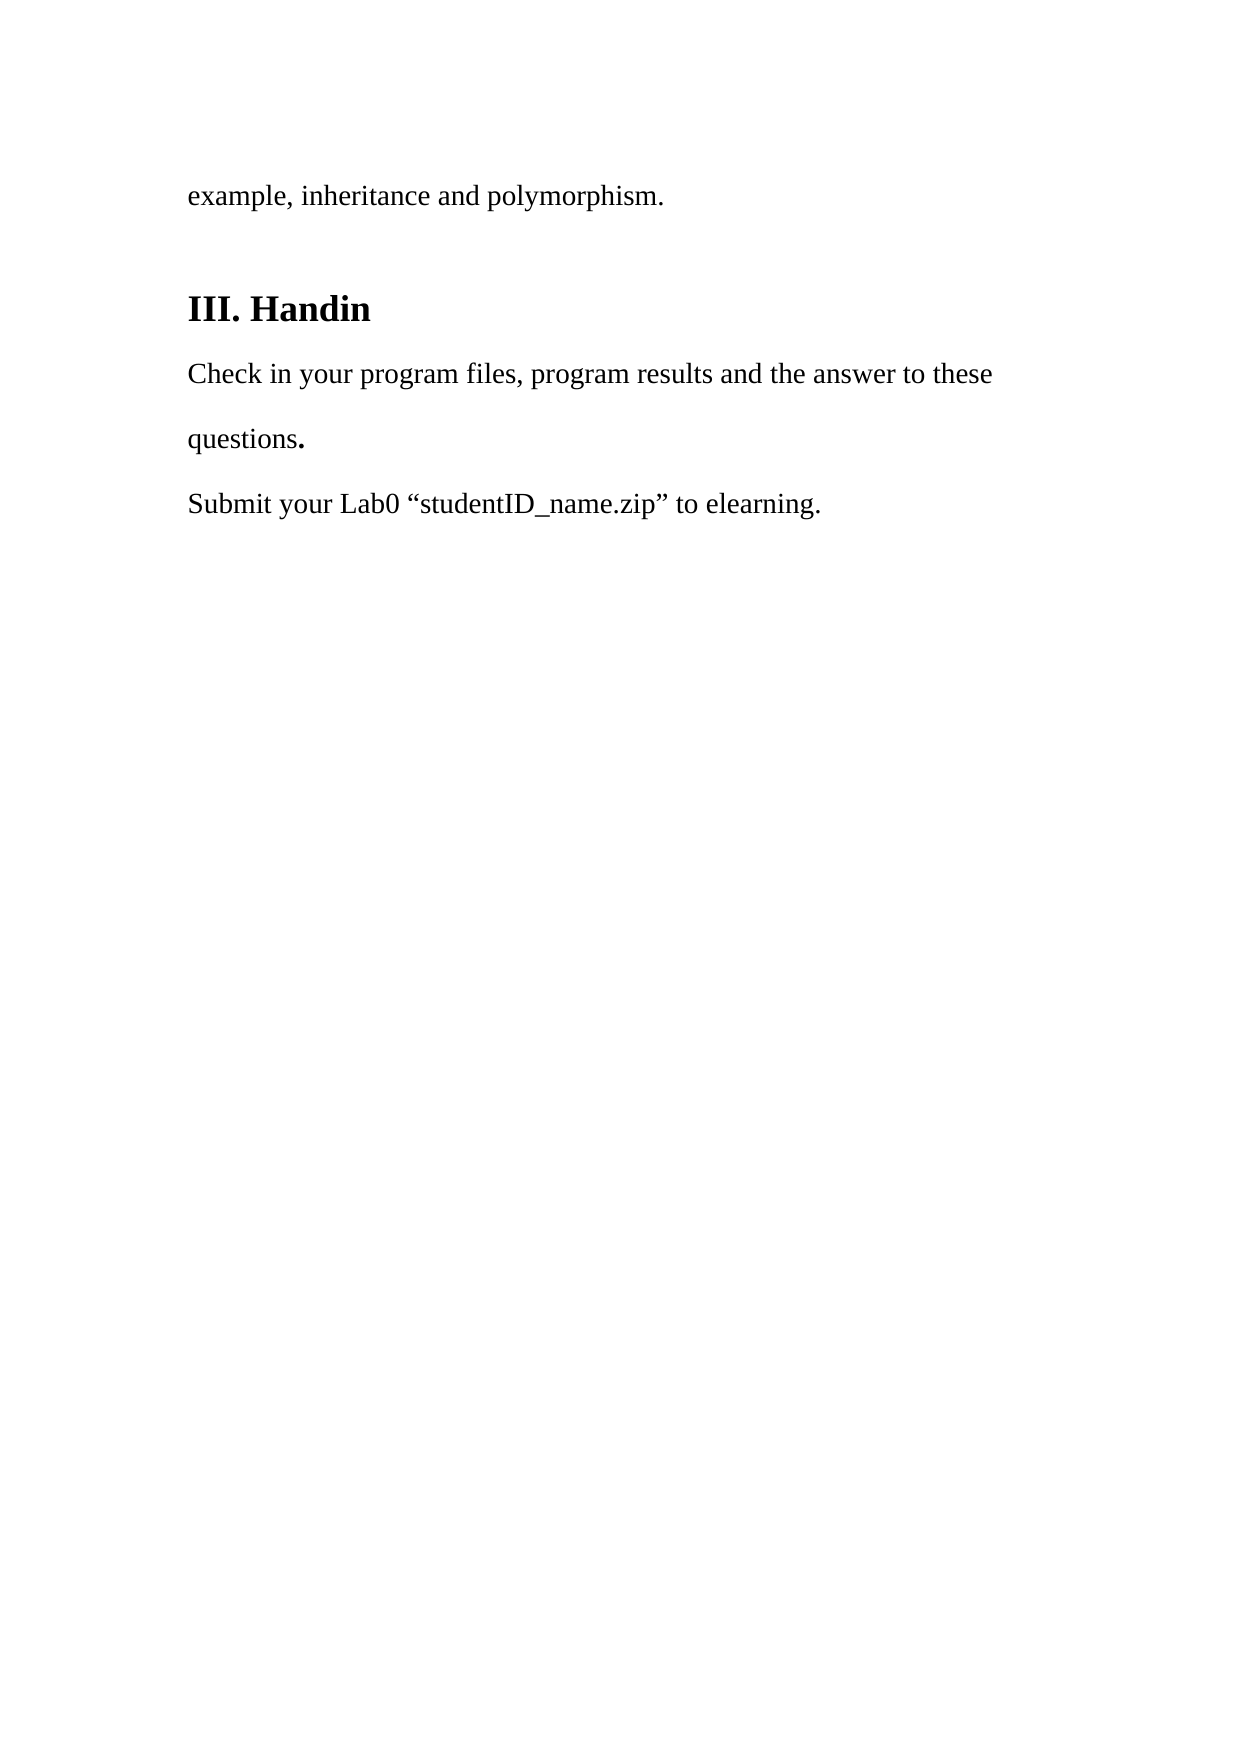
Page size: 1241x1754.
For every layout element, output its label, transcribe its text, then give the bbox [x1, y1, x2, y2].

text III. Handin [187, 276, 1053, 341]
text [187, 162, 1053, 227]
text Check in your program files, program results and the answer to these questions. [187, 341, 1053, 471]
text Submit your Lab0 “studentID_name.zip” to elearning. [187, 471, 1053, 536]
